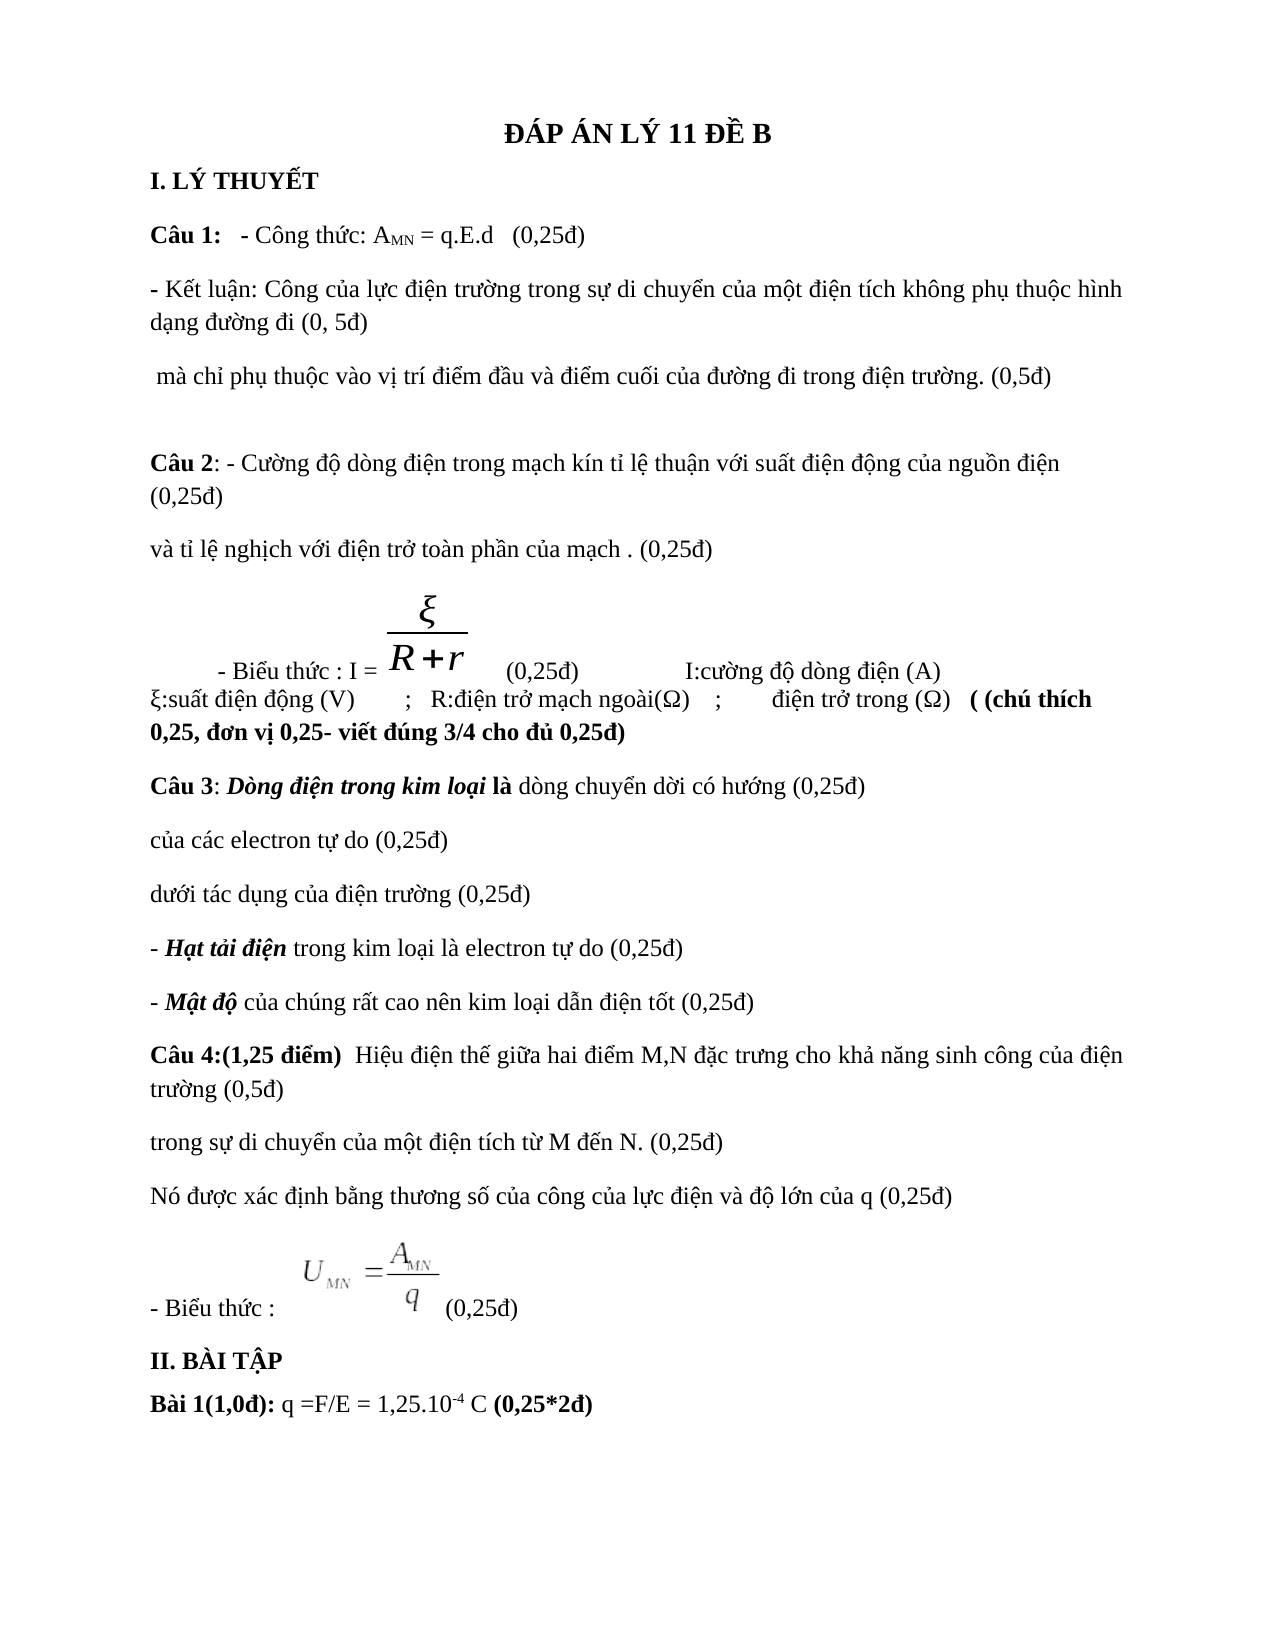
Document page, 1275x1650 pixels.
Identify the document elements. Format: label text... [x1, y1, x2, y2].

text dưới tác dụng của điện trường (0,25đ) [150, 879, 1125, 908]
text - Biểu thức : (0,25đ) [150, 1235, 1125, 1321]
text Câu 3: Dòng điện trong kim loại là dòng chuyển dời có hướng (0,25đ) [150, 771, 1125, 800]
text Câu 2: - Cường độ dòng điện trong mạch kín tỉ lệ thuận với suất điện động của nguồn điện (0,25đ) [150, 448, 1125, 509]
text Nó được xác định bằng thương số của công của lực điện và độ lớn của q (0,25đ) [150, 1181, 1125, 1210]
text và tỉ lệ nghịch với điện trở toàn phần của mạch . (0,25đ) [150, 534, 1125, 563]
text II. BÀI TẬP [150, 1346, 1125, 1375]
text mà chỉ phụ thuộc vào vị trí điểm đầu và điểm cuối của đường đi trong điện trường. (0,5đ) [150, 361, 1125, 389]
text Bài 1(1,0đ): q =F/E = 1,25.10-4 C (0,25*2đ) [150, 1389, 1125, 1418]
text - Mật độ của chúng rất cao nên kim loại dẫn điện tốt (0,25đ) [150, 987, 1125, 1016]
text của các electron tự do (0,25đ) [150, 825, 1125, 854]
text trong sự di chuyển của một điện tích từ M đến N. (0,25đ) [150, 1127, 1125, 1156]
text Câu 4:(1,25 điểm) Hiệu điện thế giữa hai điểm M,N đặc trưng cho khả năng sinh công của điện trường (0,5đ) [150, 1041, 1125, 1102]
text ĐÁP ÁN LÝ 11 ĐỀ B [150, 116, 1125, 149]
text ξ:suất điện động (V) ; R:điện trở mạch ngoài(Ω) ; điện trở trong (Ω) ( (chú thích 0,25, đơn vị 0,25- viết đúng 3/4 cho đủ 0,25đ) [150, 684, 1125, 746]
text - Hạt tải điện trong kim loại là electron tự do (0,25đ) [150, 933, 1125, 962]
text I. LÝ THUYẾT [150, 166, 1125, 195]
text - Kết luận: Công của lực điện trường trong sự di chuyển của một điện tích không phụ thuộc hình dạng đường đi (0, 5đ) [150, 274, 1125, 336]
text Câu 1: - Công thức: AMN = q.E.d (0,25đ) [150, 220, 1125, 249]
list - Biểu thức : I = (0,25đ) I:cường độ dòng điện (A) [217, 588, 1125, 684]
